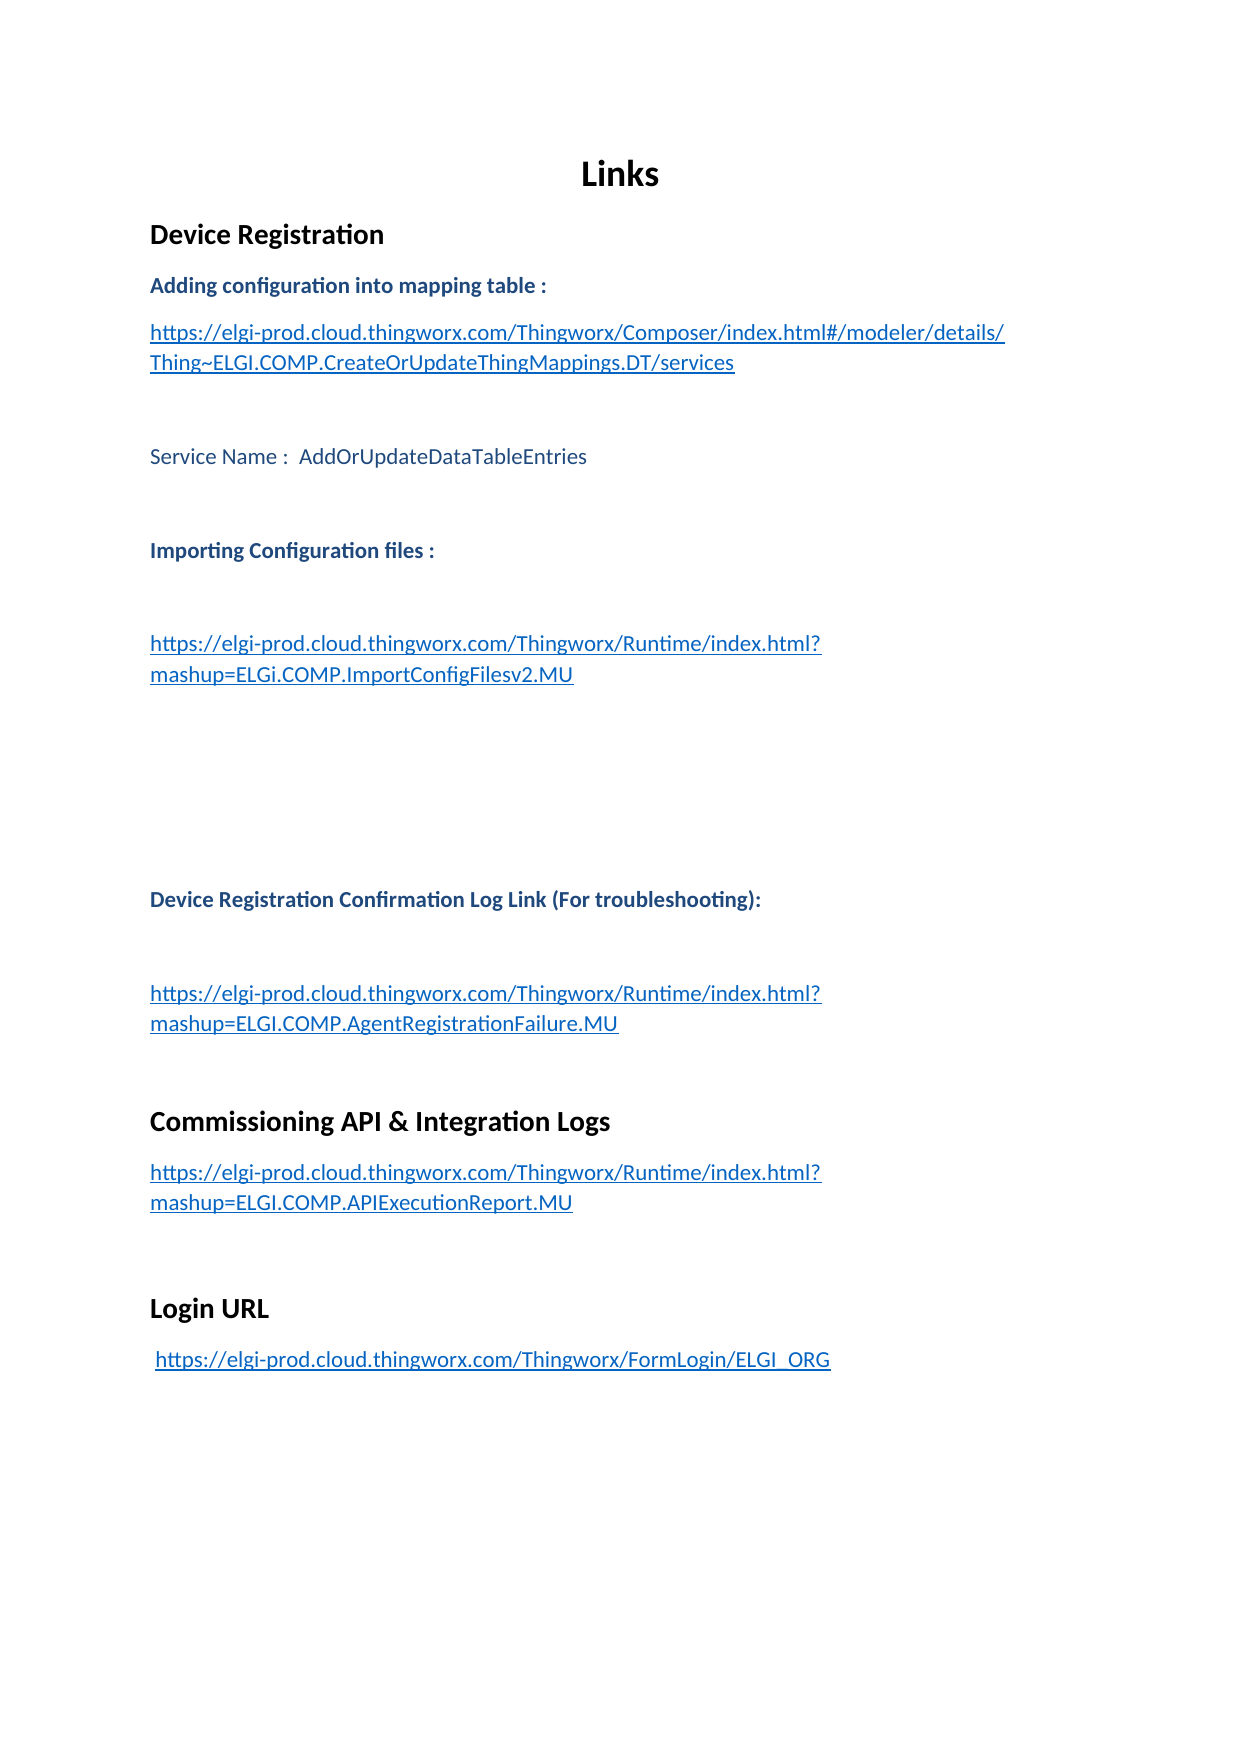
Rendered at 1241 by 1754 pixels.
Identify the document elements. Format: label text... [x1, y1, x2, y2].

text Adding configuration into mapping table : [150, 271, 1090, 299]
text Device Registration Confirmation Log Link (For troubleshooting): [150, 885, 1090, 913]
text https://elgi-prod.cloud.thingworx.com/Thingworx/Runtime/index.html?mashup=ELGI.COMP.APIExecutionReport.MU [150, 1158, 1090, 1216]
text Links [150, 150, 1090, 196]
text Importing Configuration files : [150, 536, 1090, 564]
text Commissioning API & Integration Logs [150, 1103, 1090, 1138]
text https://elgi-prod.cloud.thingworx.com/Thingworx/Composer/index.html#/modeler/details/Thing~ELGI.COMP.CreateOrUpdateThingMappings.DT/services [150, 318, 1090, 376]
text Device Registration [150, 216, 1090, 252]
text https://elgi-prod.cloud.thingworx.com/Thingworx/FormLogin/ELGI_ORG [150, 1345, 1090, 1373]
text https://elgi-prod.cloud.thingworx.com/Thingworx/Runtime/index.html?mashup=ELGI.COMP.AgentRegistrationFailure.MU [150, 979, 1090, 1037]
text https://elgi-prod.cloud.thingworx.com/Thingworx/Runtime/index.html?mashup=ELGi.COMP.ImportConfigFilesv2.MU [150, 629, 1090, 688]
text Service Name : AddOrUpdateDataTableEntries [150, 442, 1090, 470]
text Login URL [150, 1290, 1090, 1326]
